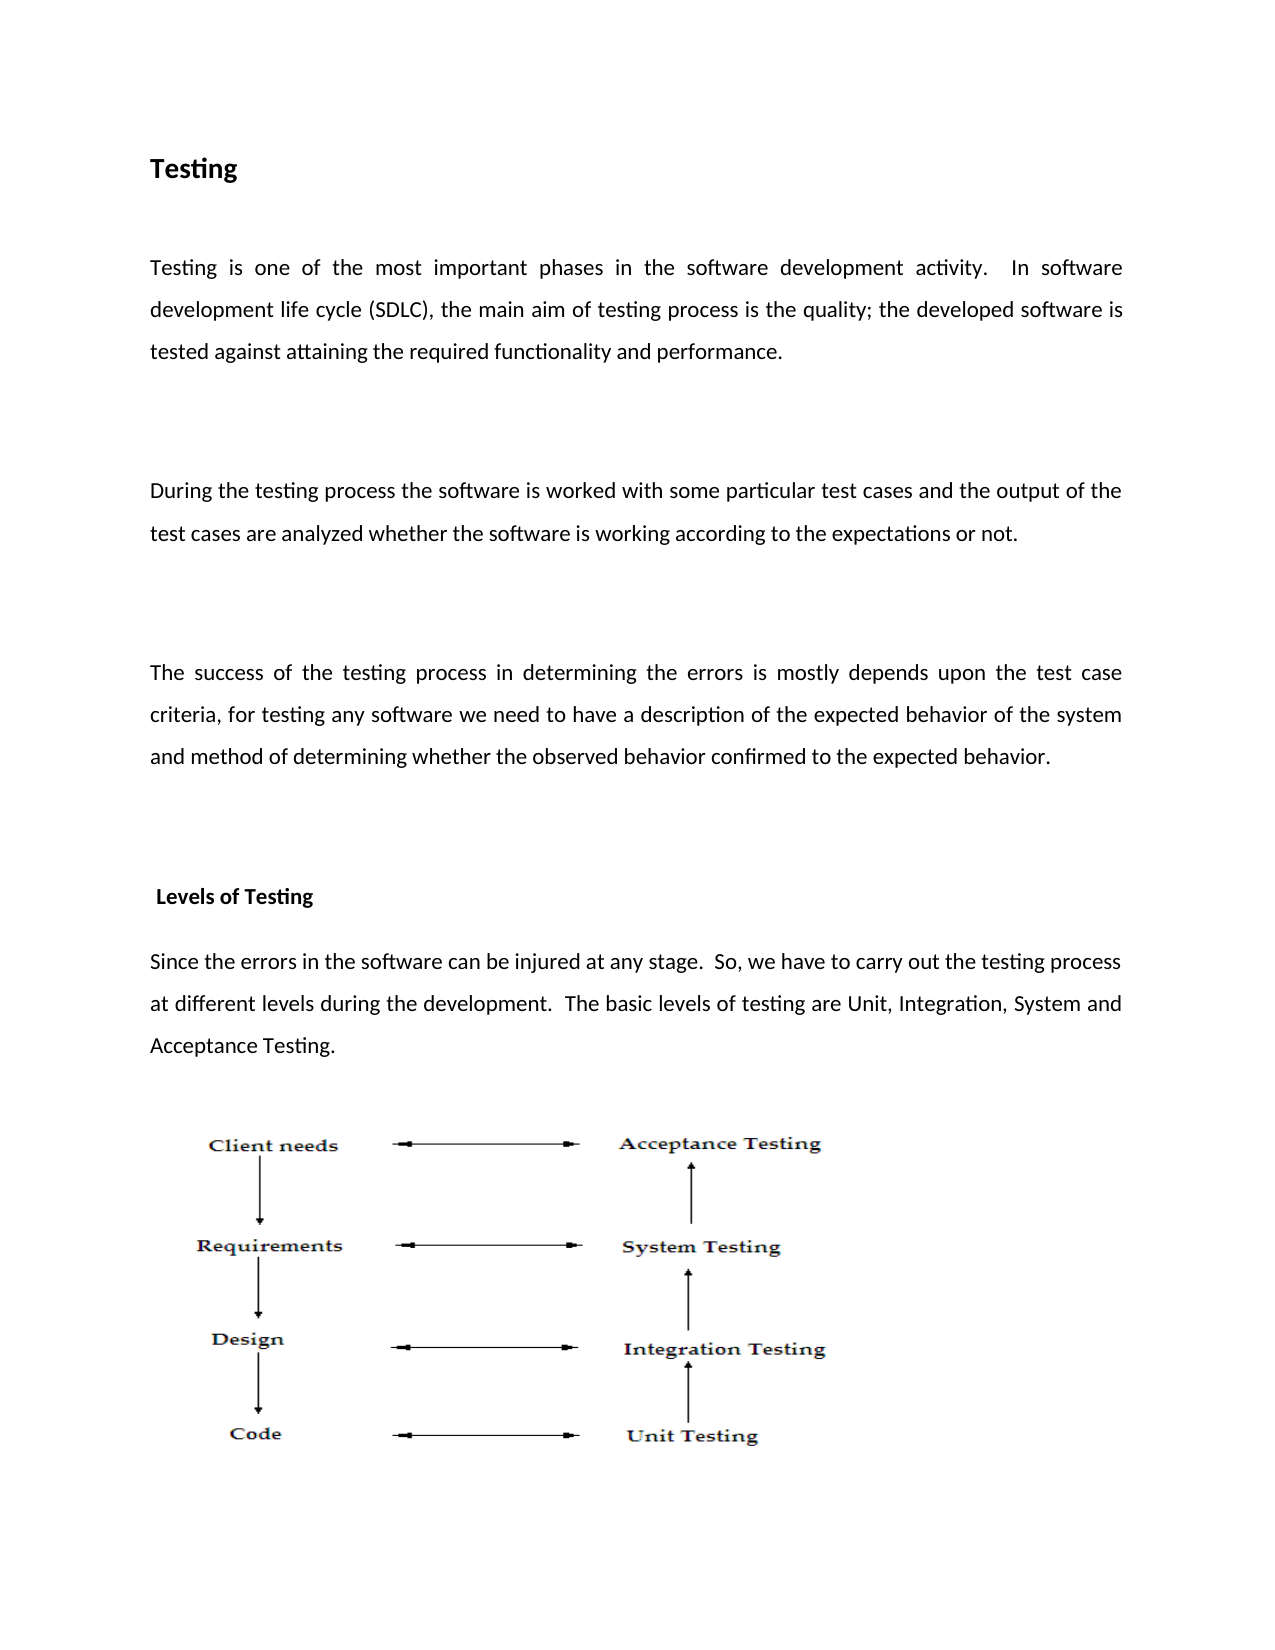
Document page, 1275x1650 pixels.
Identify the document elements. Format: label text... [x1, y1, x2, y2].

text Levels of Testing [150, 882, 1125, 910]
picture [150, 1094, 902, 1480]
text Testing [150, 150, 1125, 186]
text Since the errors in the software can be injured at any stage. So, we have to carry out the testing process at different levels during the development. The basic levels of testing are Unit, Integration, System and Acceptance Testing. [150, 947, 1125, 1059]
text Testing is one of the most important phases in the software development activity. In software development life cycle (SDLC), the main aim of testing process is the quality; the developed software is tested against attaining the required functionality and performance. [150, 253, 1125, 365]
text The success of the testing process in determining the errors is mostly depends upon the test case criteria, for testing any software we need to have a description of the expected behavior of the system and method of determining whether the observed behavior confirmed to the expected behavior. [150, 658, 1125, 770]
text During the testing process the software is worked with some particular test cases and the output of the test cases are analyzed whether the software is working according to the expectations or not. [150, 477, 1125, 547]
